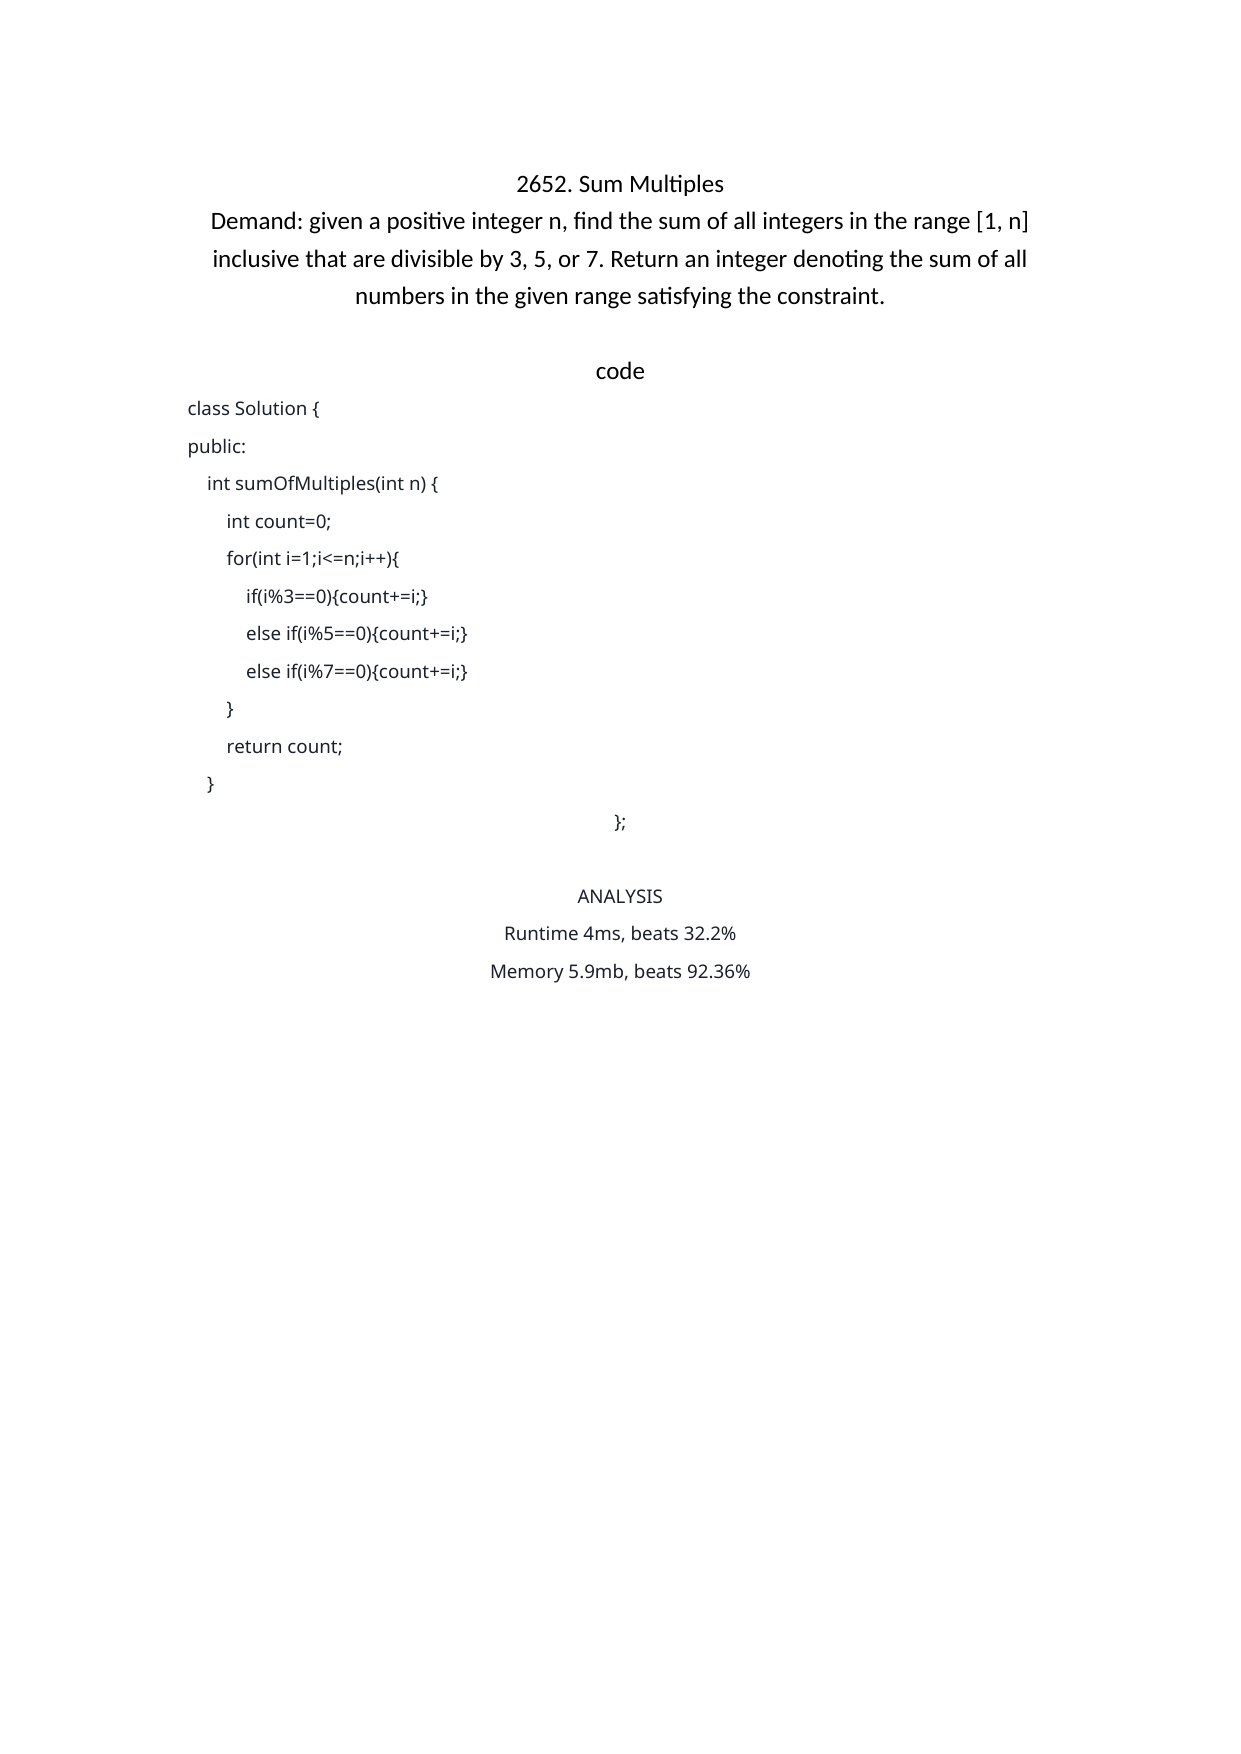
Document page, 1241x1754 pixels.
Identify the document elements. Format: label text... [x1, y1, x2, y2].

text public: [187, 427, 1053, 464]
text int sumOfMultiples(int n) { [187, 464, 1053, 502]
text else if(i%5==0){count+=i;} [187, 614, 1053, 652]
text Runtime 4ms, beats 32.2% [187, 914, 1053, 952]
text } [187, 689, 1053, 727]
text for(int i=1;i<=n;i++){ [187, 539, 1053, 577]
text Memory 5.9mb, beats 92.36% [187, 952, 1053, 989]
text if(i%3==0){count+=i;} [187, 577, 1053, 614]
text class Solution { [187, 389, 1053, 427]
text else if(i%7==0){count+=i;} [187, 652, 1053, 689]
text ANALYSIS [187, 877, 1053, 914]
text int count=0; [187, 502, 1053, 539]
text code [187, 352, 1053, 389]
text return count; [187, 727, 1053, 764]
text } [187, 764, 1053, 802]
text }; [187, 802, 1053, 839]
text Demand: given a positive integer n, find the sum of all integers in the range [1, n] inclusive that are divisible by 3, 5, or 7. Return an integer denoting the sum of all numbers in the given range satisfying the constraint. [187, 202, 1053, 314]
text 2652. Sum Multiples [187, 164, 1053, 202]
